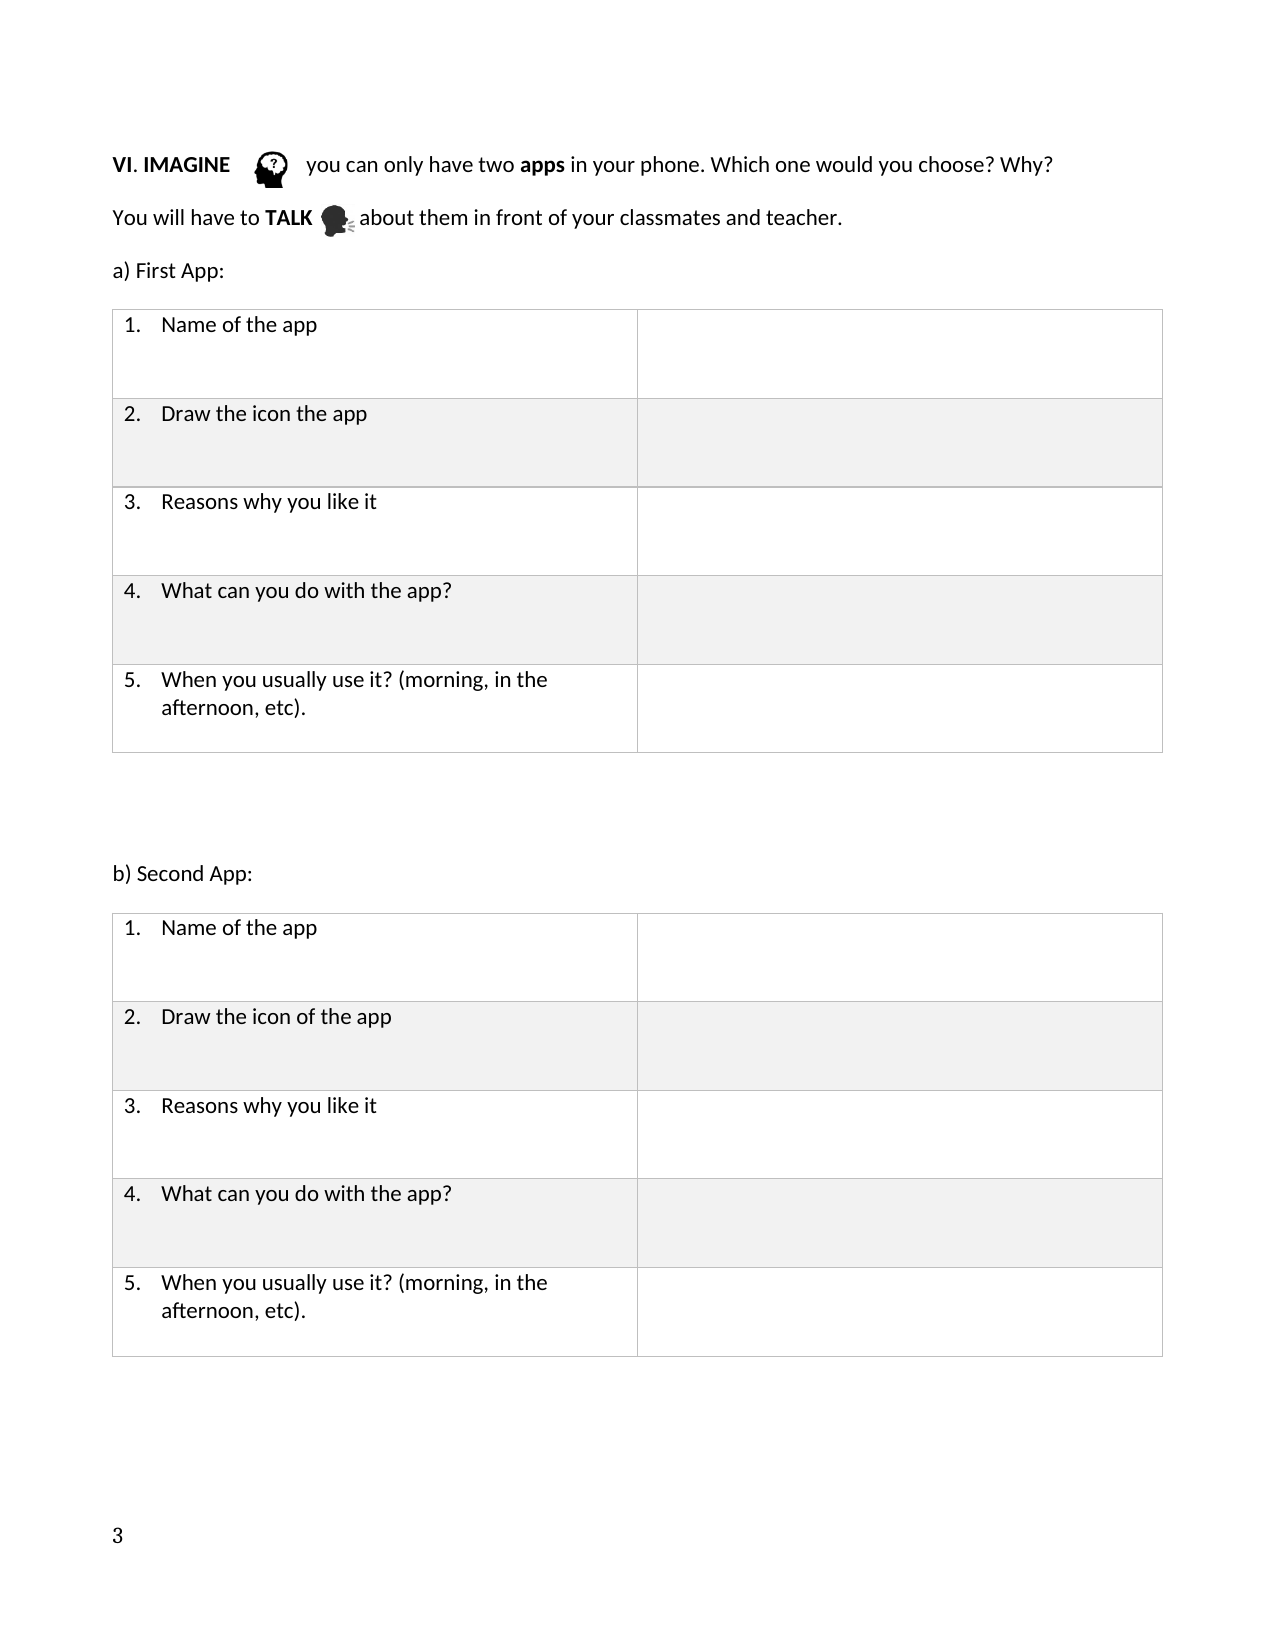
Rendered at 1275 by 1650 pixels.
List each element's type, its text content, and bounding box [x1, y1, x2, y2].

table_cell [638, 1091, 1162, 1178]
table_cell [638, 399, 1162, 486]
picture [321, 204, 355, 237]
table_cell [638, 1268, 1162, 1356]
table_cell Reasons why you like it [113, 488, 637, 575]
text b) Second App: [112, 859, 1162, 887]
table_cell [638, 1002, 1162, 1090]
text a) First App: [112, 256, 1162, 284]
table_header Name of the app [113, 310, 637, 398]
table_cell When you usually use it? (morning, in the afternoon, etc). [113, 665, 637, 752]
table_cell Reasons why you like it [113, 1091, 637, 1178]
picture [253, 150, 288, 188]
table_cell [638, 665, 1162, 752]
table_cell [638, 488, 1162, 575]
table_header [638, 914, 1162, 1001]
text VI. IMAGINE you can only have two apps in your phone. Which one would you choose? Why? [288, 150, 1162, 178]
table_header [638, 310, 1162, 398]
table_cell [638, 576, 1162, 664]
table_cell What can you do with the app? [113, 1179, 637, 1267]
table_cell When you usually use it? (morning, in the afternoon, etc). [113, 1268, 637, 1356]
table_cell What can you do with the app? [113, 576, 637, 664]
table_cell [638, 1179, 1162, 1267]
table_header Name of the app [113, 914, 637, 1001]
table_cell Draw the icon the app [113, 399, 637, 486]
text You will have to TALK about them in front of your classmates and teacher. [112, 203, 1162, 231]
table_cell Draw the icon of the app [113, 1002, 637, 1090]
